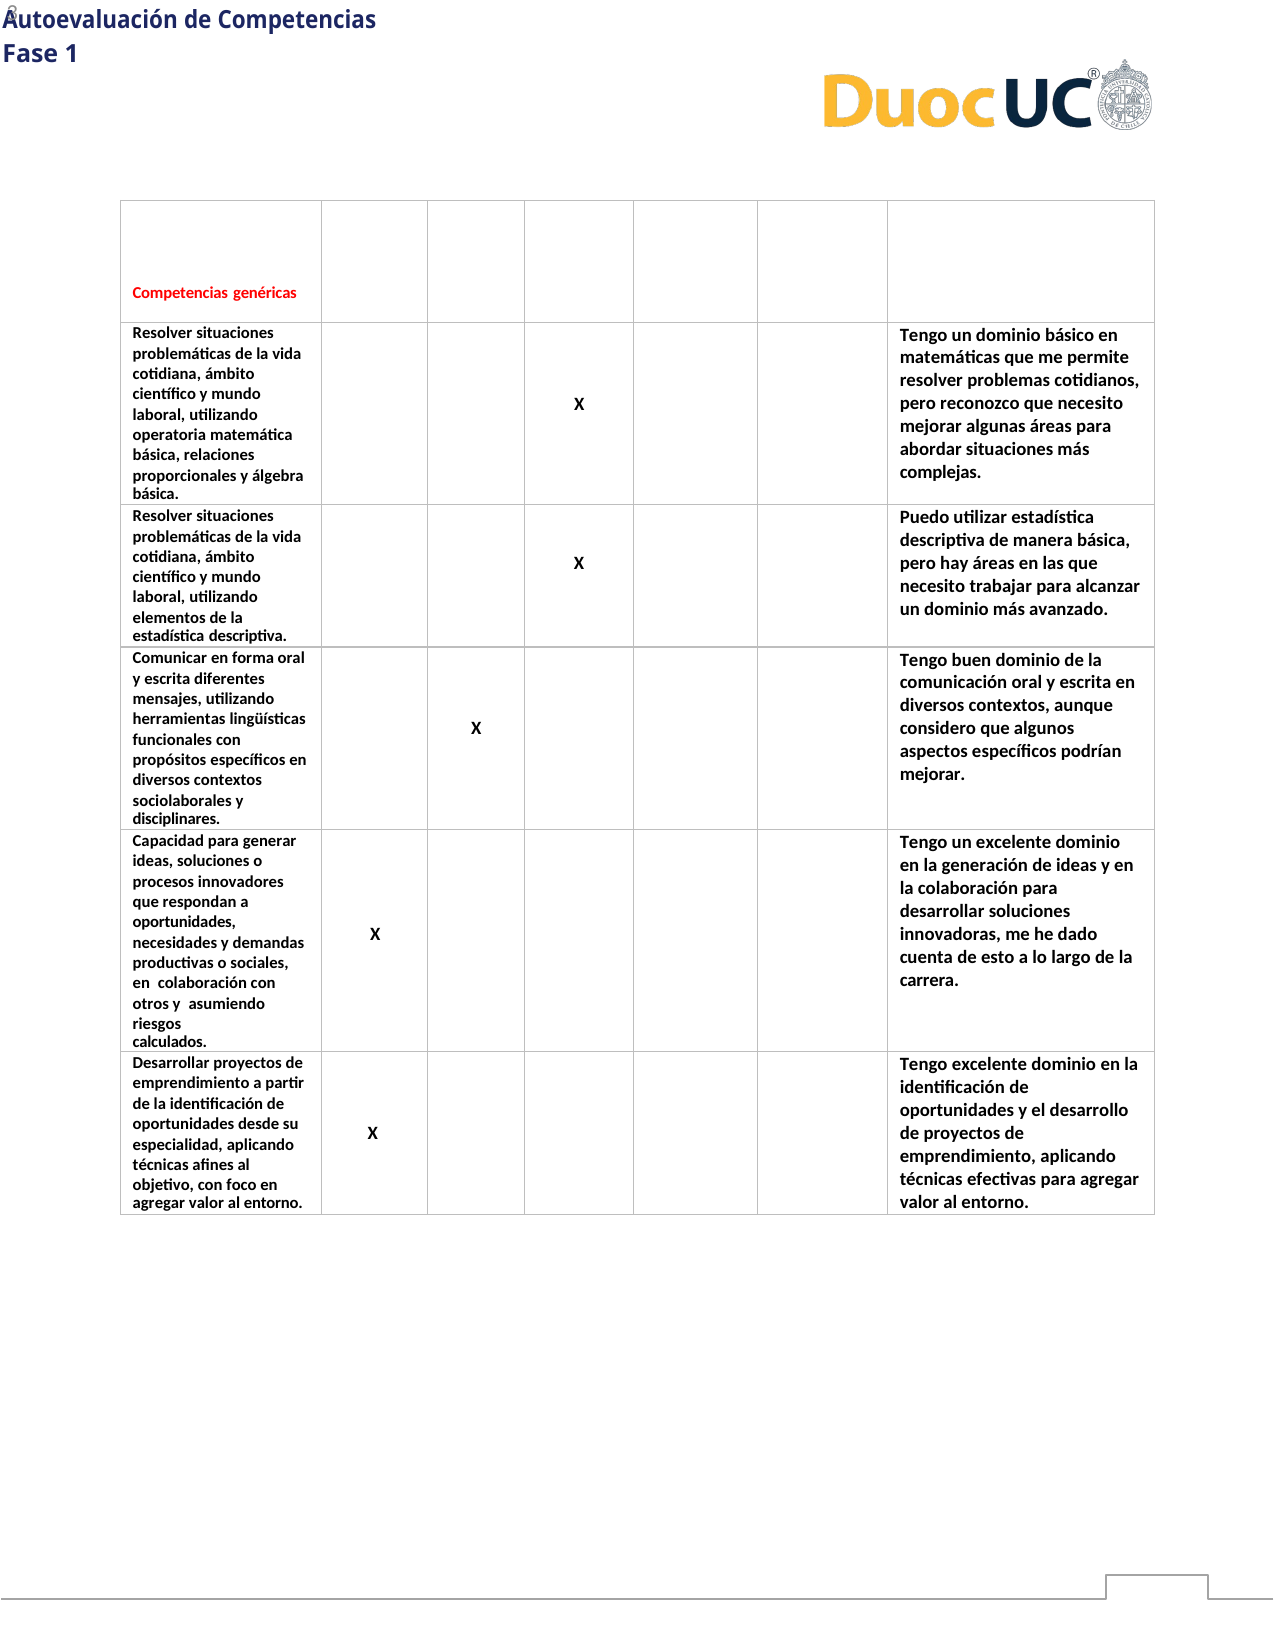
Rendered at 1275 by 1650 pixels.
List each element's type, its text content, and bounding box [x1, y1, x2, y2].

table_cell Comunicar en forma oral y escrita diferentes mensajes, utilizando herramientas lingüísticas funcionales con propósitos específicos en diversos contextos sociolaborales y disciplinares. [121, 648, 321, 829]
table_cell [758, 505, 887, 646]
table_cell Tengo un excelente dominio en la generación de ideas y en la colaboración para desarrollar soluciones innovadoras, me he dado cuenta de esto a lo largo de la carrera. [888, 830, 1154, 1051]
table_cell [758, 1052, 887, 1214]
table_cell [428, 505, 524, 646]
table_cell X [525, 323, 633, 504]
table_cell X [322, 830, 427, 1051]
table_cell [428, 830, 524, 1051]
table_cell Tengo excelente dominio en la identificación de oportunidades y el desarrollo de proyectos de emprendimiento, aplicando técnicas efectivas para agregar valor al entorno. [888, 1052, 1154, 1214]
table_cell X [525, 505, 633, 646]
table_cell Resolver situaciones problemáticas de la vida cotidiana, ámbito científico y mundo laboral, utilizando operatoria matemática básica, relaciones proporcionales y álgebra básica. [121, 323, 321, 504]
table_cell [322, 505, 427, 646]
table_header [322, 201, 427, 322]
table_cell [634, 323, 757, 504]
table_cell [428, 323, 524, 504]
table_cell [758, 648, 887, 829]
table_header Competencias genéricas [121, 201, 321, 322]
table_header [888, 201, 1154, 322]
table_cell X [428, 648, 524, 829]
table_cell [758, 323, 887, 504]
table_header [428, 201, 524, 322]
table_cell Tengo un dominio básico en matemáticas que me permite resolver problemas cotidianos, pero reconozco que necesito mejorar algunas áreas para abordar situaciones más complejas. [888, 323, 1154, 504]
table_cell [428, 1052, 524, 1214]
table_cell [634, 830, 757, 1051]
picture [824, 59, 1152, 130]
table_cell [634, 648, 757, 829]
table_cell X [322, 1052, 427, 1214]
table_cell [634, 1052, 757, 1214]
table_cell Tengo buen dominio de la comunicación oral y escrita en diversos contextos, aunque considero que algunos aspectos específicos podrían mejorar. [888, 648, 1154, 829]
table_cell [634, 505, 757, 646]
table_header [758, 201, 887, 322]
table_cell Resolver situaciones problemáticas de la vida cotidiana, ámbito científico y mundo laboral, utilizando elementos de la estadística descriptiva. [121, 505, 321, 646]
table_cell Desarrollar proyectos de emprendimiento a partir de la identificación de oportunidades desde su especialidad, aplicando técnicas afines al objetivo, con foco en agregar valor al entorno. [121, 1052, 321, 1214]
table_header [525, 201, 633, 322]
table_cell Puedo utilizar estadística descriptiva de manera básica, pero hay áreas en las que necesito trabajar para alcanzar un dominio más avanzado. [888, 505, 1154, 646]
table_cell [525, 830, 633, 1051]
table_cell [525, 1052, 633, 1214]
table_cell Capacidad para generar ideas, soluciones o procesos innovadores que respondan a oportunidades, necesidades y demandas productivas o sociales, en colaboración con otros y asumiendo riesgos calculados. [121, 830, 321, 1051]
table_cell [758, 830, 887, 1051]
table_header [634, 201, 757, 322]
table_cell [525, 648, 633, 829]
table_cell [322, 648, 427, 829]
table_cell [322, 323, 427, 504]
